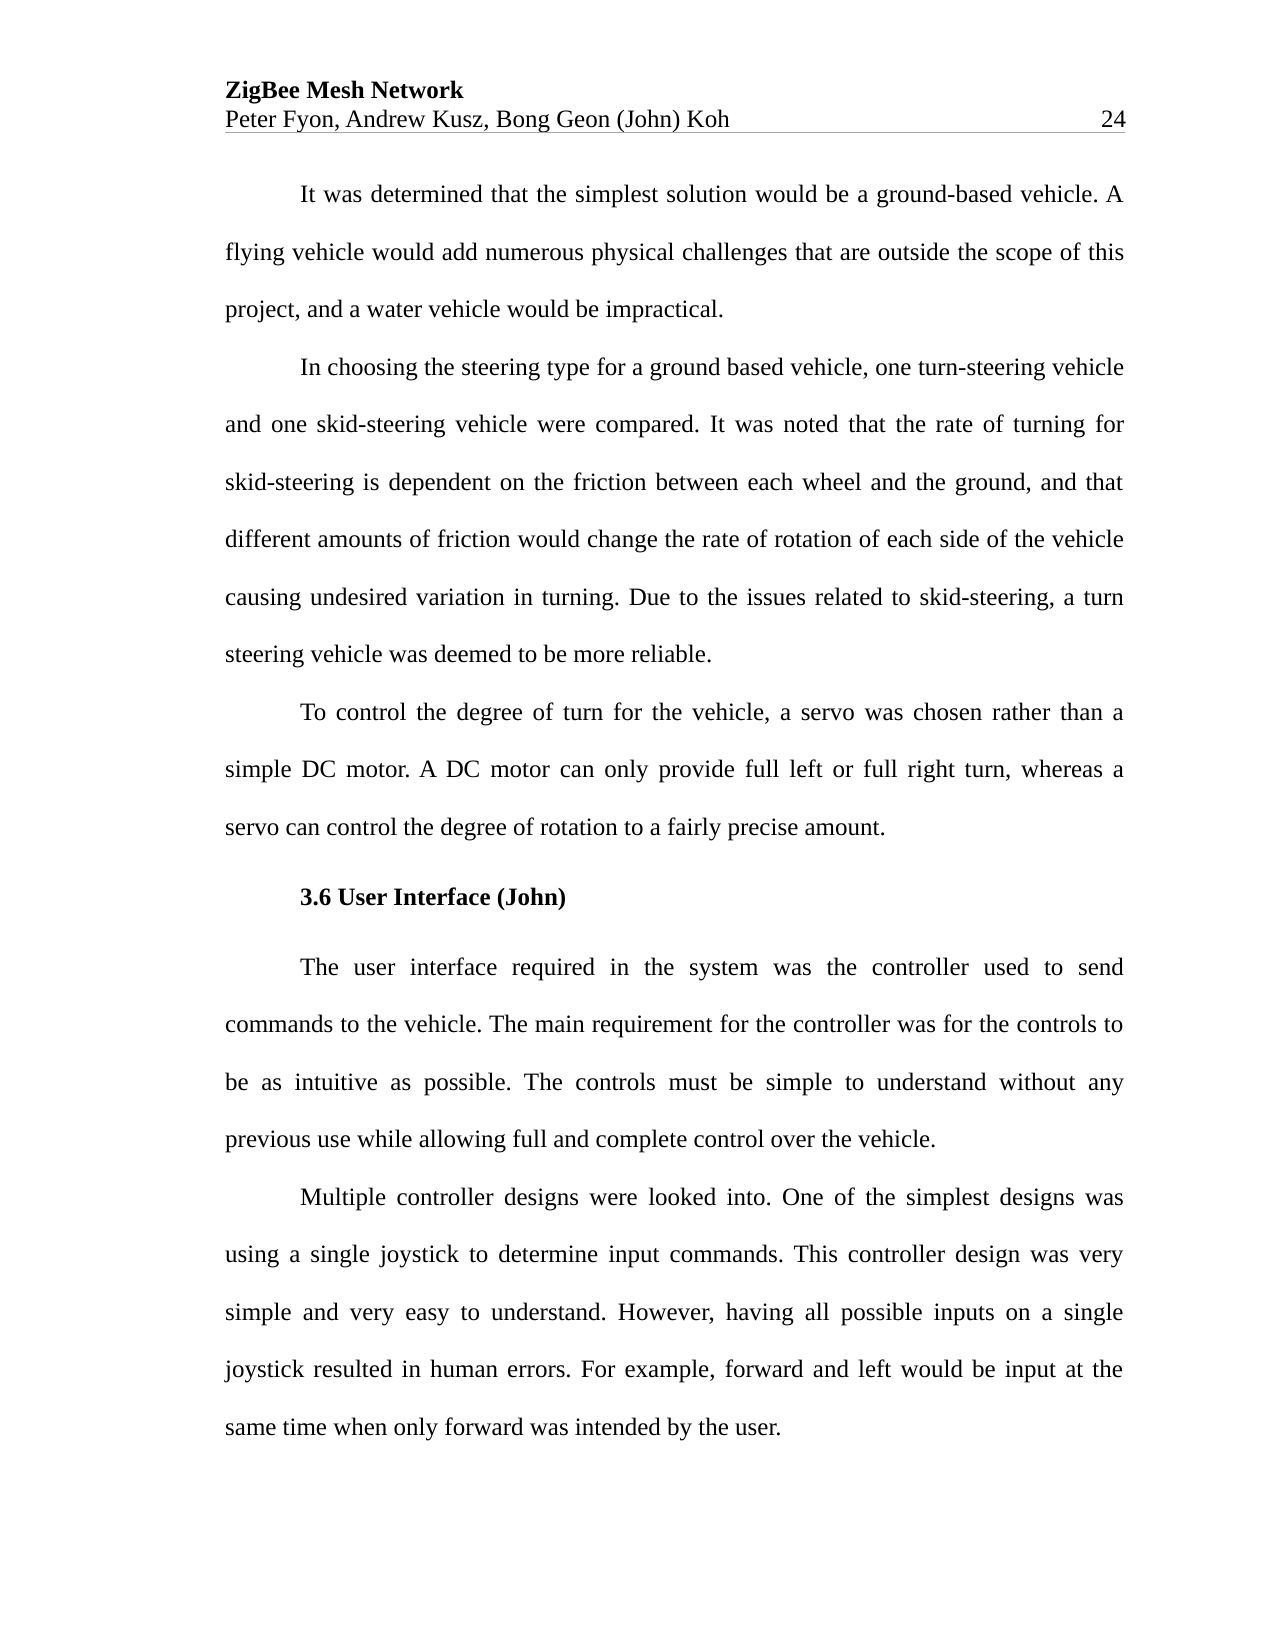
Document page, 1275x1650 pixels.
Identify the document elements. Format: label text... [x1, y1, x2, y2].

text To control the degree of turn for the vehicle, a servo was chosen rather than a simple DC motor. A DC motor can only provide full left or full right turn, whereas a servo can control the degree of rotation to a fairly precise amount. [225, 697, 1125, 840]
text The user interface required in the system was the controller used to send commands to the vehicle. The main requirement for the controller was for the controls to be as intuitive as possible. The controls must be simple to understand without any previous use while allowing full and complete control over the vehicle. [225, 952, 1125, 1153]
text Multiple controller designs were looked into. One of the simplest designs was using a single joystick to determine input commands. This controller design was very simple and very easy to understand. However, having all possible inputs on a single joystick resulted in human errors. For example, forward and left would be input at the same time when only forward was intended by the user. [225, 1182, 1125, 1440]
subtitle User Interface (John) [300, 882, 1125, 910]
text In choosing the steering type for a ground based vehicle, one turn-steering vehicle and one skid-steering vehicle were compared. It was noted that the rate of turning for skid-steering is dependent on the friction between each wheel and the ground, and that different amounts of friction would change the rate of rotation of each side of the vehicle causing undesired variation in turning. Due to the issues related to skid-steering, a turn steering vehicle was deemed to be more reliable. [225, 352, 1125, 668]
text It was determined that the simplest solution would be a ground-based vehicle. A flying vehicle would add numerous physical challenges that are outside the scope of this project, and a water vehicle would be impractical. [225, 179, 1125, 323]
